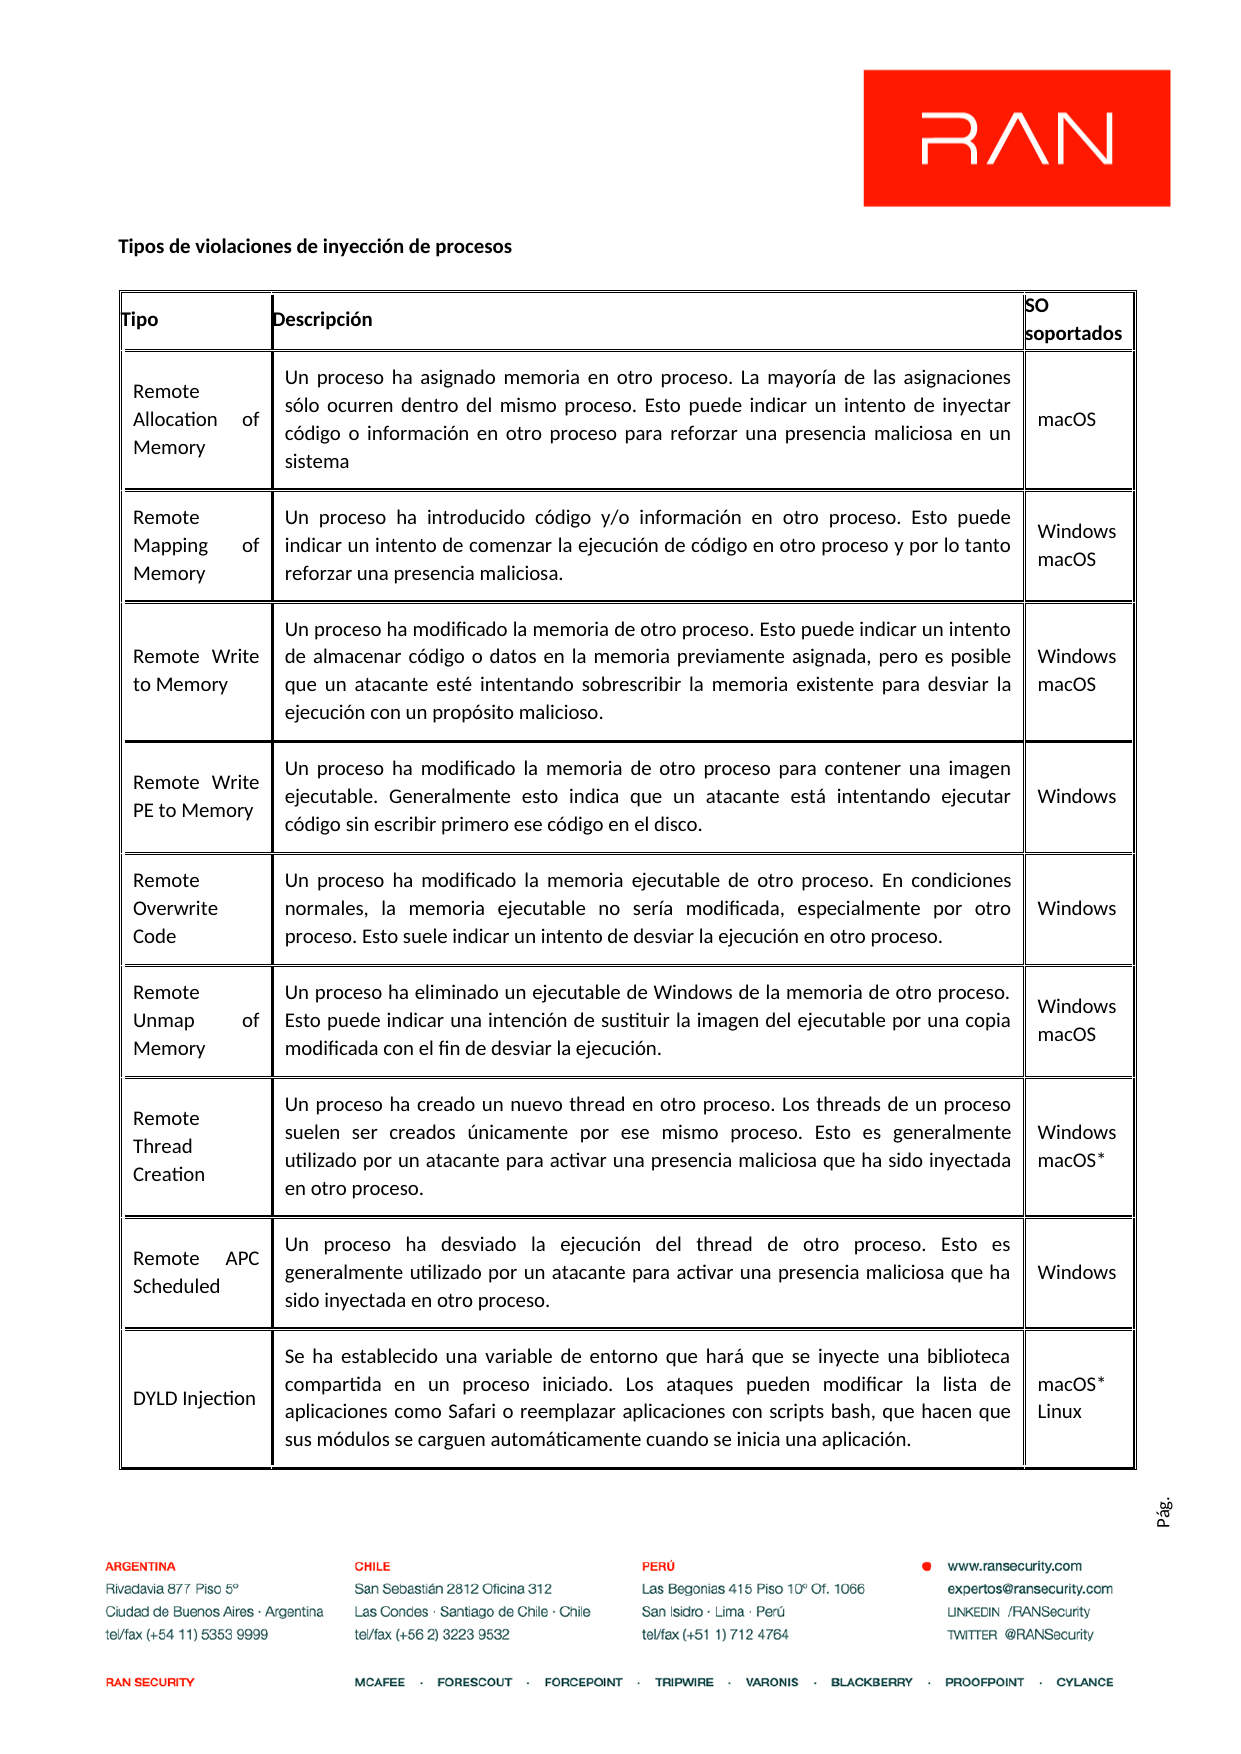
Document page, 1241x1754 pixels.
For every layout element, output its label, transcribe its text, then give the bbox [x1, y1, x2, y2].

table_header Tipo [122, 291, 272, 348]
table_cell macOS* Linux [1025, 1327, 1134, 1467]
table_cell Remote Write to Memory [122, 600, 271, 740]
table_cell Remote Mapping of Memory [122, 488, 271, 600]
table_cell Un proceso ha modificado la memoria ejecutable de otro proceso. En condiciones normales, la memoria ejecutable no sería modificada, especialmente por otro proceso. Esto suele indicar un intento de desviar la ejecución en otro proceso. [274, 855, 1023, 964]
table_cell Windows macOS* [1025, 1076, 1135, 1215]
table_cell Windows macOS [1026, 600, 1134, 740]
table_cell Un proceso ha creado un nuevo thread en otro proceso. Los threads de un proceso suelen ser creados únicamente por ese mismo proceso. Esto es generalmente utilizado por un atacante para activar una presencia maliciosa que ha sido inyectada en otro proceso. [274, 1079, 1023, 1215]
table_cell Se ha establecido una variable de entorno que hará que se inyecte una biblioteca compartida en un proceso iniciado. Los ataques pueden modificar la lista de aplicaciones como Safari o reemplazar aplicaciones con scripts bash, que hacen que sus módulos se carguen automáticamente cuando se inicia una aplicación. [272, 1331, 1025, 1467]
table_cell Remote APC Scheduled [122, 1215, 271, 1327]
table_cell Remote Thread Creation [120, 1076, 272, 1215]
table_cell Remote Unmap of Memory [120, 964, 272, 1076]
table_cell Remote Allocation of Memory [122, 349, 271, 488]
table_cell Windows [1025, 852, 1135, 964]
table_header Descripción [272, 293, 1025, 348]
table_cell Remote Write PE to Memory [122, 740, 271, 852]
table_cell Un proceso ha modificado la memoria de otro proceso para contener una imagen ejecutable. Generalmente esto indica que un atacante está intentando ejecutar código sin escribir primero ese código en el disco. [274, 743, 1023, 852]
table_cell Un proceso ha modificado la memoria de otro proceso. Esto puede indicar un intento de almacenar código o datos en la memoria previamente asignada, pero es posible que un atacante esté intentando sobrescribir la memoria existente para desviar la ejecución con un propósito malicioso. [274, 604, 1023, 740]
table_cell Windows macOS [1025, 964, 1135, 1076]
table_cell Remote Overwrite Code [120, 852, 272, 964]
text Tipos de violaciones de inyección de procesos [118, 234, 1122, 259]
table_cell Un proceso ha desviado la ejecución del thread de otro proceso. Esto es generalmente utilizado por un atacante para activar una presencia maliciosa que ha sido inyectada en otro proceso. [274, 1219, 1023, 1327]
picture [40, 1507, 1179, 1751]
table_cell DYLD Injection [122, 1327, 272, 1467]
table_cell macOS [1026, 349, 1134, 488]
table_cell Windows [1026, 740, 1133, 852]
picture [1, 0, 1241, 213]
table_cell Un proceso ha eliminado un ejecutable de Windows de la memoria de otro proceso. Esto puede indicar una intención de sustituir la imagen del ejecutable por una copia modificada con el fin de desviar la ejecución. [274, 967, 1023, 1076]
table_cell Windows macOS [1026, 488, 1134, 600]
table_cell Un proceso ha asignado memoria en otro proceso. La mayoría de las asignaciones sólo ocurren dentro del mismo proceso. Esto puede indicar un intento de inyectar código o información en otro proceso para reforzar una presencia maliciosa en un sistema [274, 352, 1023, 488]
table_cell Windows [1026, 1215, 1134, 1327]
table_header SO soportados [1025, 293, 1133, 348]
table_cell Un proceso ha introducido código y/o información en otro proceso. Esto puede indicar un intento de comenzar la ejecución de código en otro proceso y por lo tanto reforzar una presencia maliciosa. [274, 492, 1023, 600]
